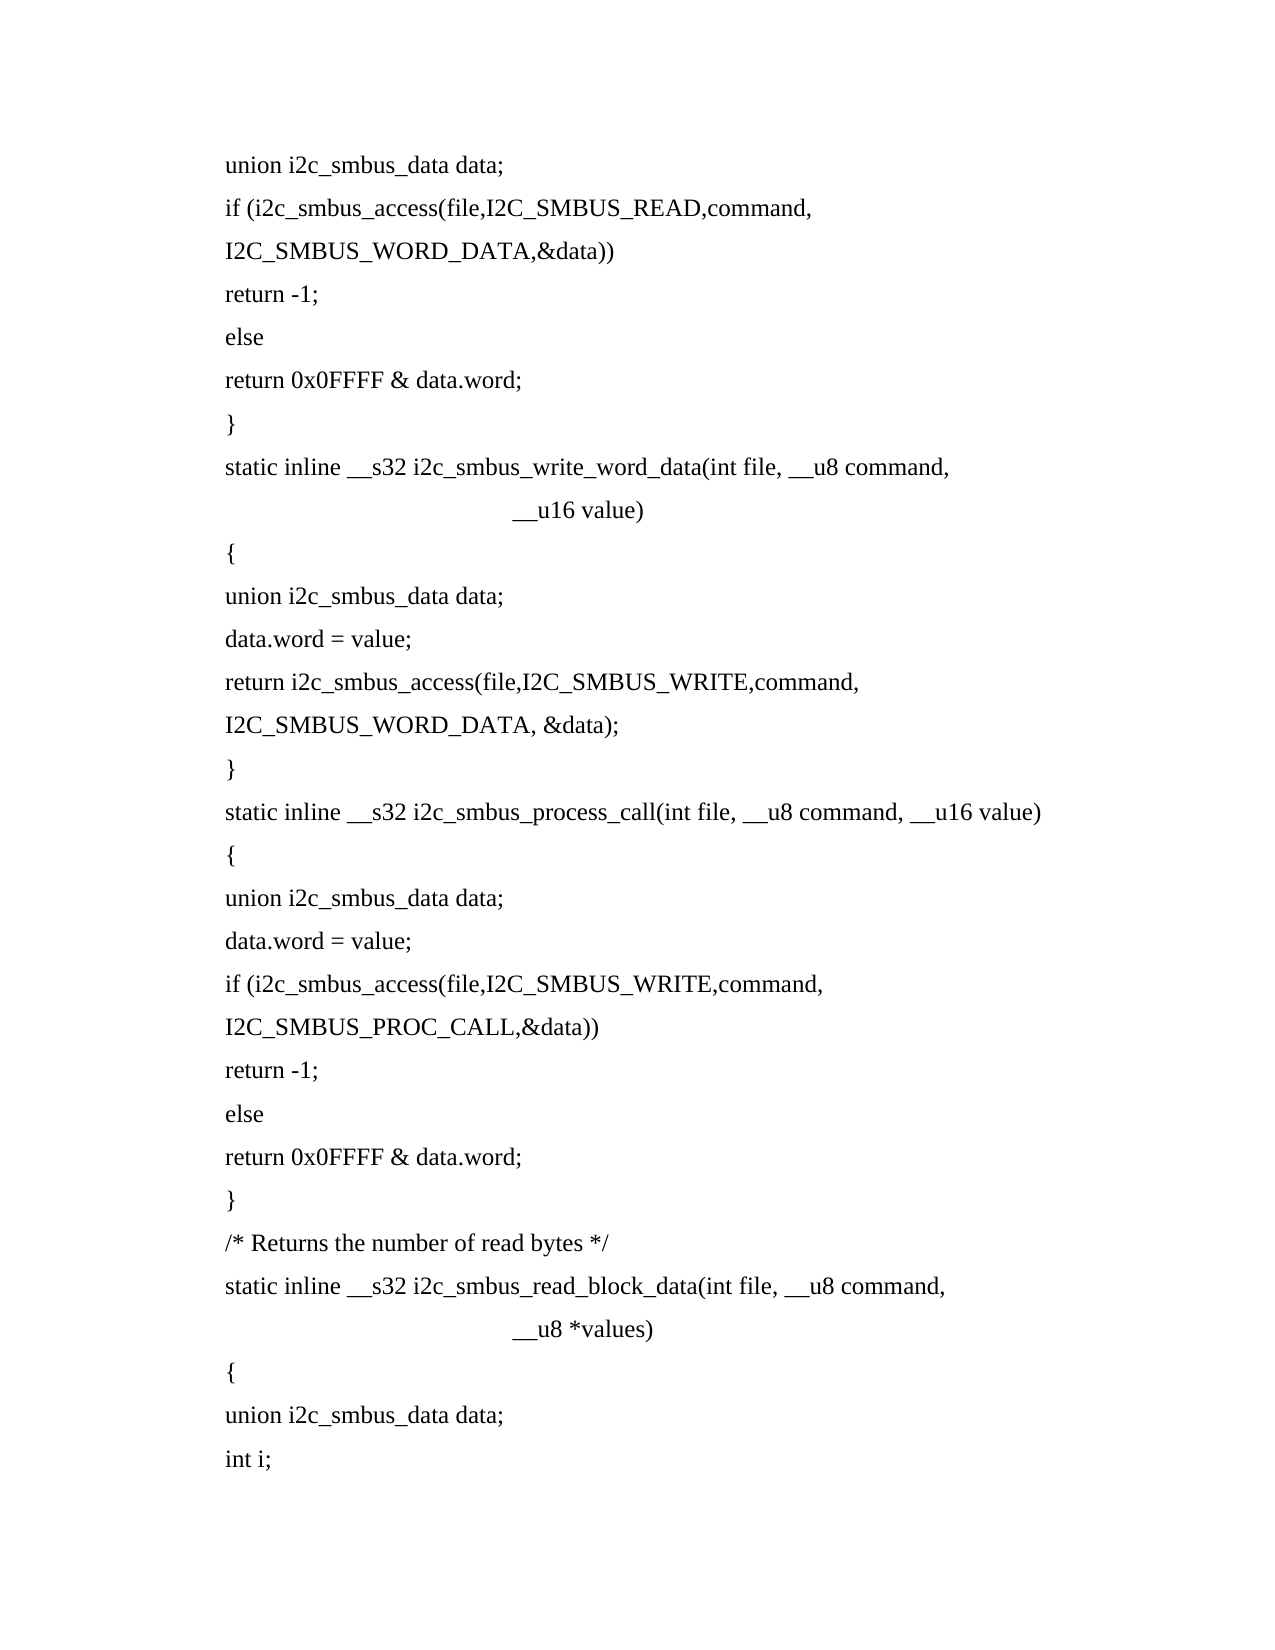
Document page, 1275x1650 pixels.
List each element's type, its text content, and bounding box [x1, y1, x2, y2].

list union i2c_smbus_data data; [225, 150, 1125, 179]
list if (i2c_smbus_access(file,I2C_SMBUS_WRITE,command, [225, 969, 1125, 998]
list { [225, 1357, 1125, 1386]
list data.word = value; [225, 624, 1125, 653]
list return 0x0FFFF & data.word; [225, 366, 1125, 394]
list int i; [225, 1444, 1125, 1472]
list I2C_SMBUS_WORD_DATA,&data)) [225, 236, 1125, 265]
list static inline __s32 i2c_smbus_process_call(int file, __u8 command, __u16 value) [225, 797, 1125, 826]
list union i2c_smbus_data data; [225, 581, 1125, 610]
list __u8 *values) [225, 1314, 1125, 1343]
list else [225, 322, 1125, 351]
list data.word = value; [225, 926, 1125, 955]
list return -1; [225, 1056, 1125, 1084]
list } [225, 1185, 1125, 1214]
list static inline __s32 i2c_smbus_write_word_data(int file, __u8 command, [225, 452, 1125, 481]
list if (i2c_smbus_access(file,I2C_SMBUS_READ,command, [225, 193, 1125, 222]
list } [225, 754, 1125, 782]
list return 0x0FFFF & data.word; [225, 1142, 1125, 1171]
list return -1; [225, 279, 1125, 308]
list union i2c_smbus_data data; [225, 883, 1125, 912]
list { [225, 840, 1125, 869]
list } [225, 409, 1125, 437]
list static inline __s32 i2c_smbus_read_block_data(int file, __u8 command, [225, 1271, 1125, 1300]
list I2C_SMBUS_PROC_CALL,&data)) [225, 1012, 1125, 1041]
list return i2c_smbus_access(file,I2C_SMBUS_WRITE,command, [225, 667, 1125, 696]
list { [225, 538, 1125, 567]
list __u16 value) [225, 495, 1125, 524]
list I2C_SMBUS_WORD_DATA, &data); [225, 711, 1125, 739]
list /* Returns the number of read bytes */ [225, 1228, 1125, 1257]
list else [225, 1099, 1125, 1127]
list union i2c_smbus_data data; [225, 1401, 1125, 1429]
